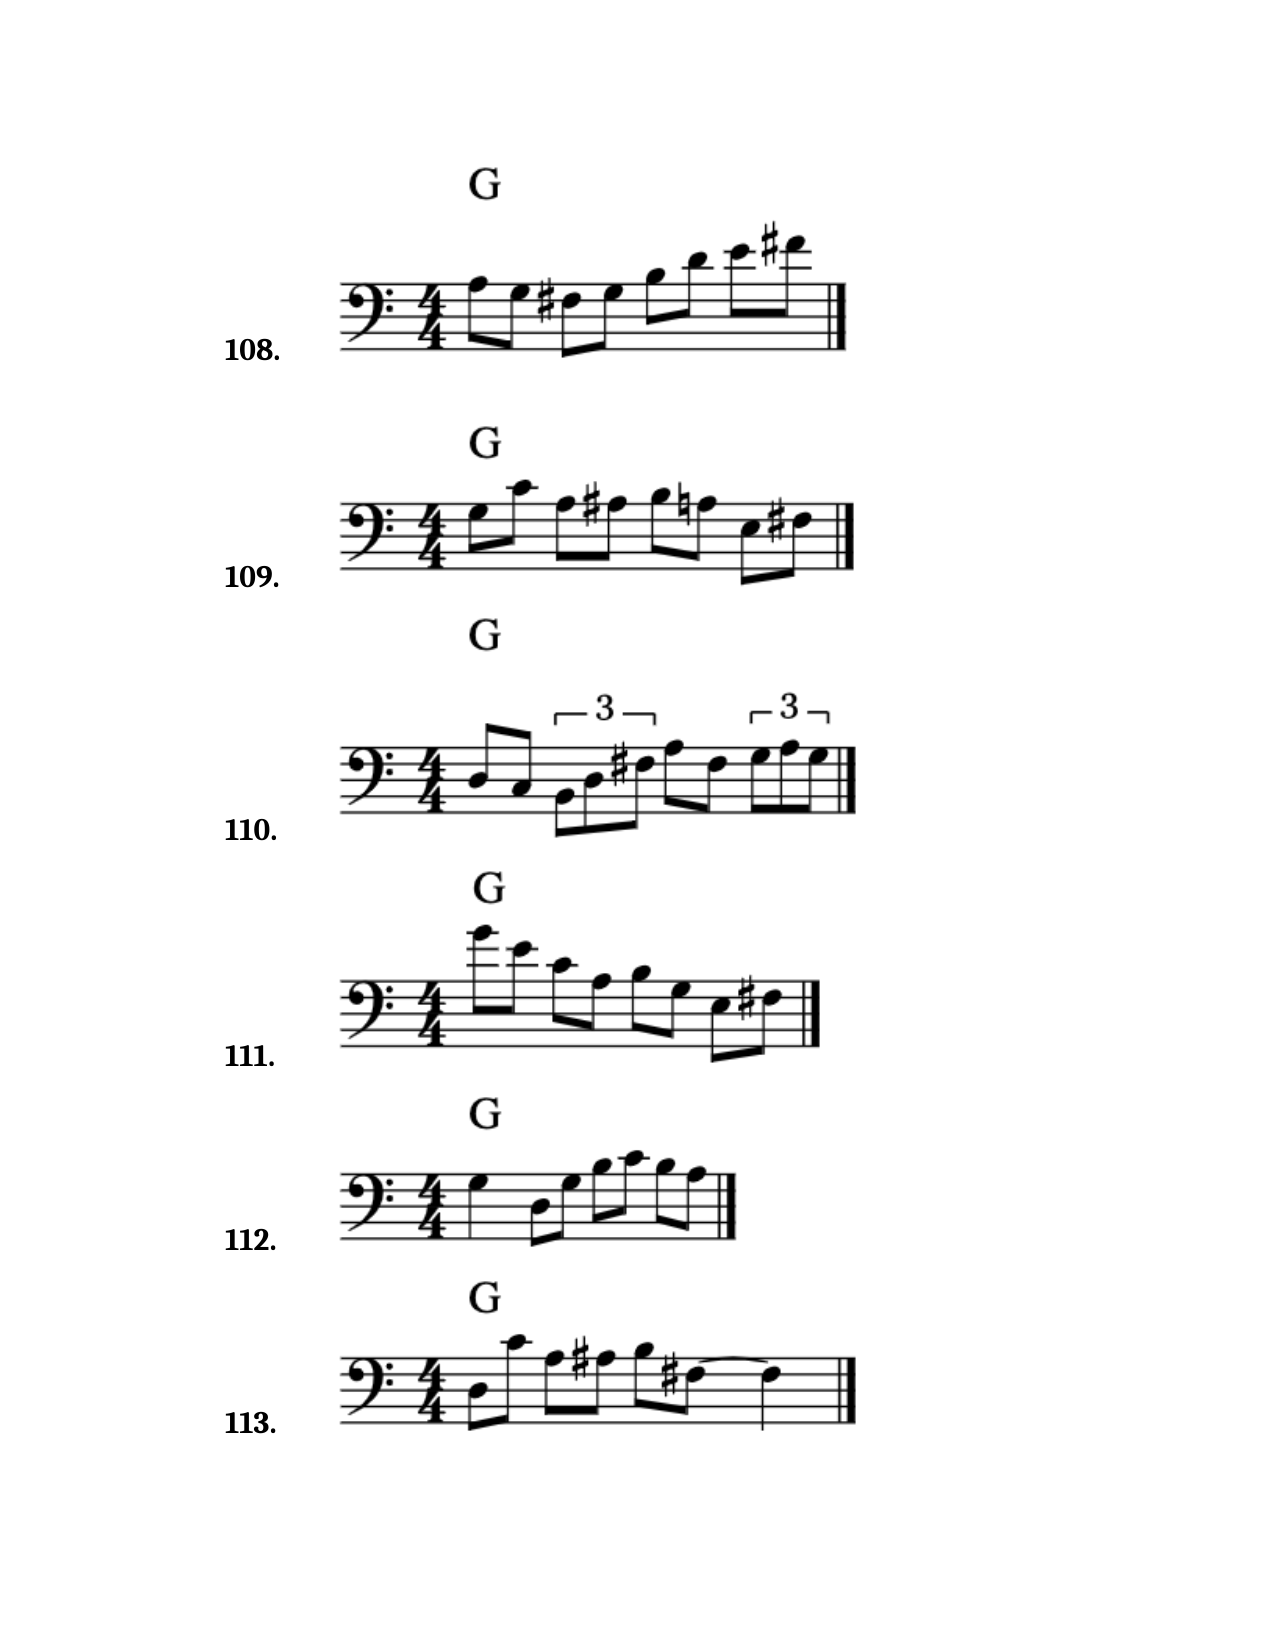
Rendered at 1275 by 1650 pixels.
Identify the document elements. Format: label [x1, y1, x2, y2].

picture [337, 1263, 859, 1434]
picture [337, 853, 823, 1066]
picture [337, 150, 848, 361]
picture [337, 1079, 738, 1250]
picture [337, 600, 859, 841]
picture [337, 408, 857, 588]
